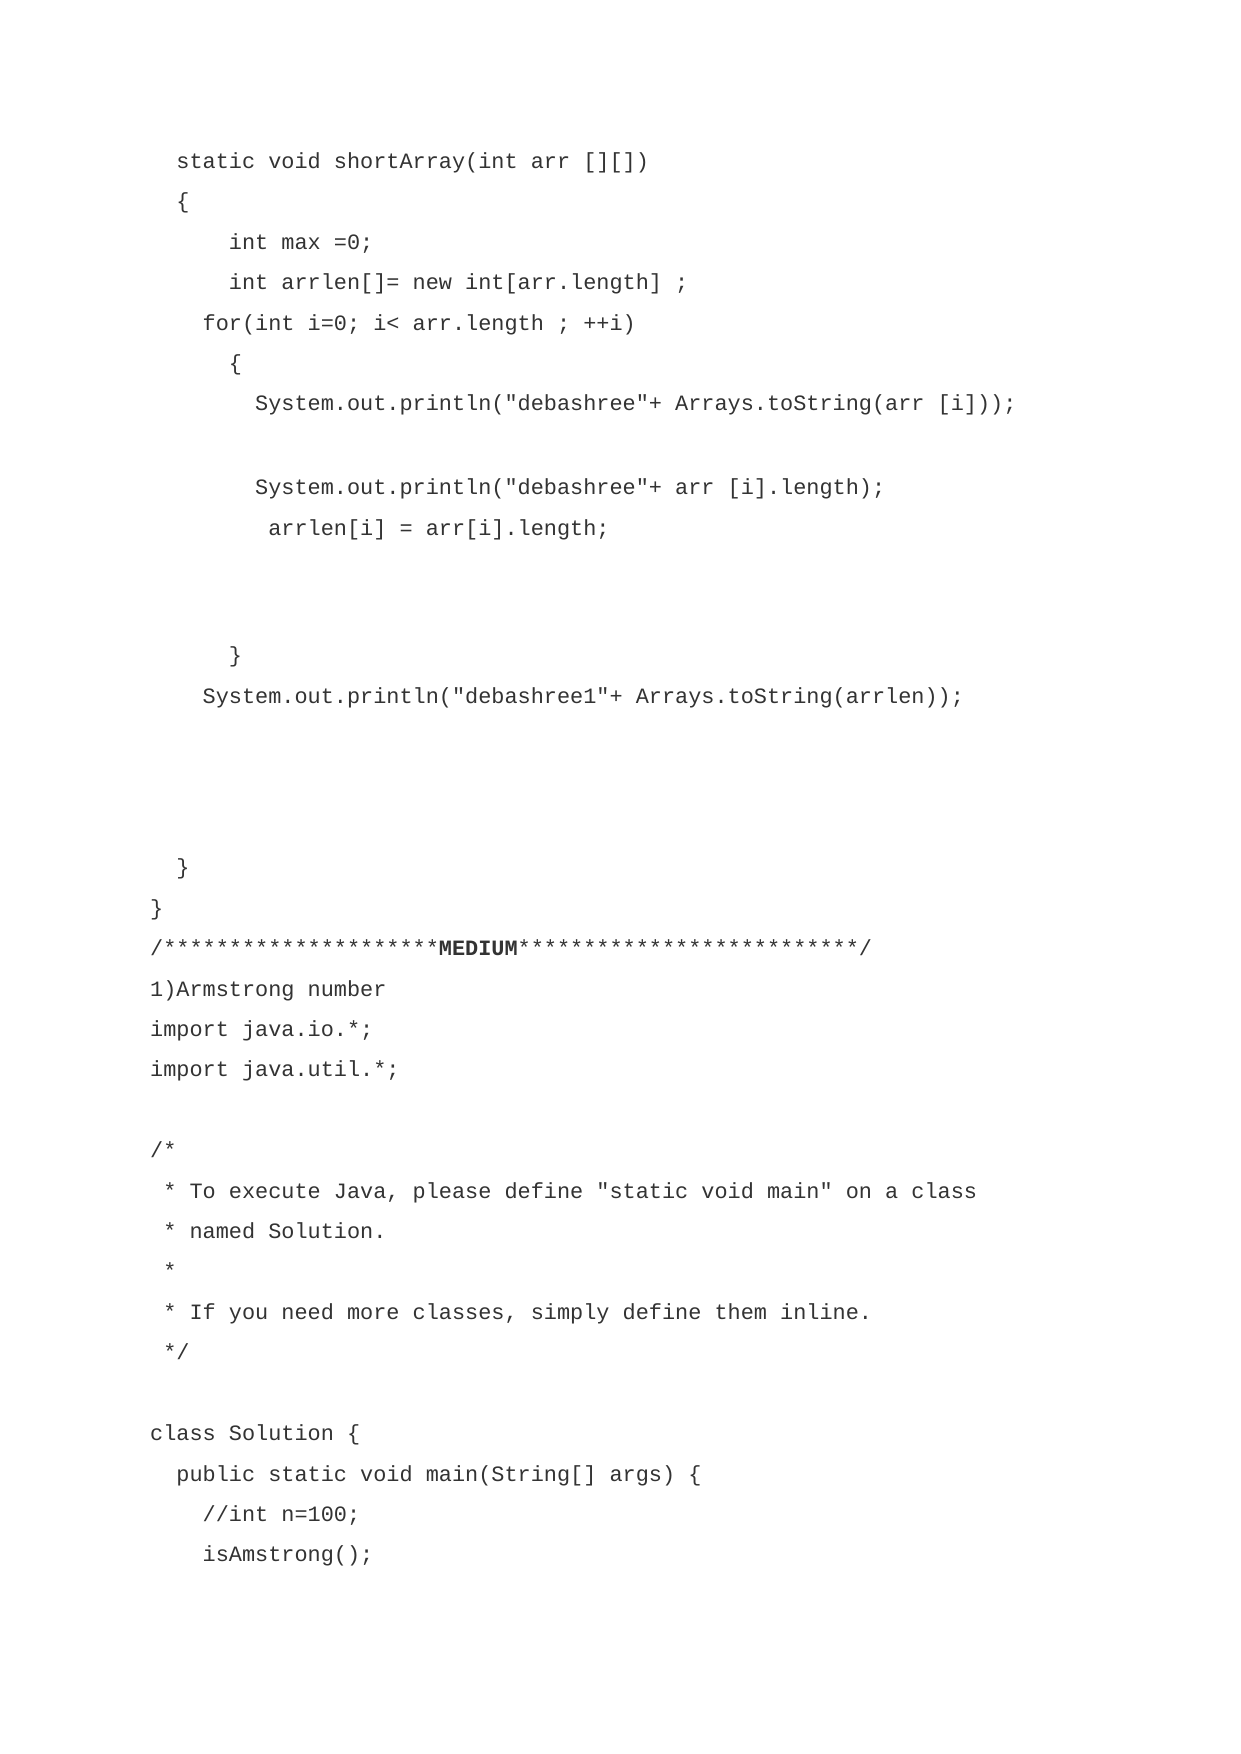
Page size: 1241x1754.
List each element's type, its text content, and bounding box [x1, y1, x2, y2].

text for(int i=0; i< arr.length ; ++i) [150, 312, 1090, 336]
text arrlen[i] = arr[i].length; [150, 517, 1090, 542]
text } [150, 897, 1090, 922]
text import java.util.*; [150, 1058, 1090, 1083]
text /* [150, 1139, 1090, 1164]
text isAmstrong(); [150, 1543, 1090, 1568]
text */ [150, 1341, 1090, 1366]
text System.out.println("debashree1"+ Arrays.toString(arrlen)); [150, 685, 1090, 710]
text class Solution { [150, 1422, 1090, 1447]
text import java.io.*; [150, 1018, 1090, 1043]
text * To execute Java, please define "static void main" on a class [150, 1180, 1090, 1204]
text //int n=100; [150, 1503, 1090, 1528]
text /*********************MEDIUM**************************/ [150, 937, 1090, 962]
text } [150, 645, 1090, 669]
text { [150, 190, 1090, 215]
text 1)Armstrong number [150, 978, 1090, 1002]
text static void shortArray(int arr [][]) [150, 150, 1090, 175]
text int max =0; [150, 231, 1090, 256]
text System.out.println("debashree"+ arr [i].length); [150, 477, 1090, 501]
text public static void main(String[] args) { [150, 1463, 1090, 1487]
text int arrlen[]= new int[arr.length] ; [150, 271, 1090, 296]
text * If you need more classes, simply define them inline. [150, 1301, 1090, 1326]
text } [150, 856, 1090, 881]
text System.out.println("debashree"+ Arrays.toString(arr [i])); [150, 392, 1090, 417]
text * [150, 1261, 1090, 1285]
text { [150, 352, 1090, 377]
text * named Solution. [150, 1220, 1090, 1245]
